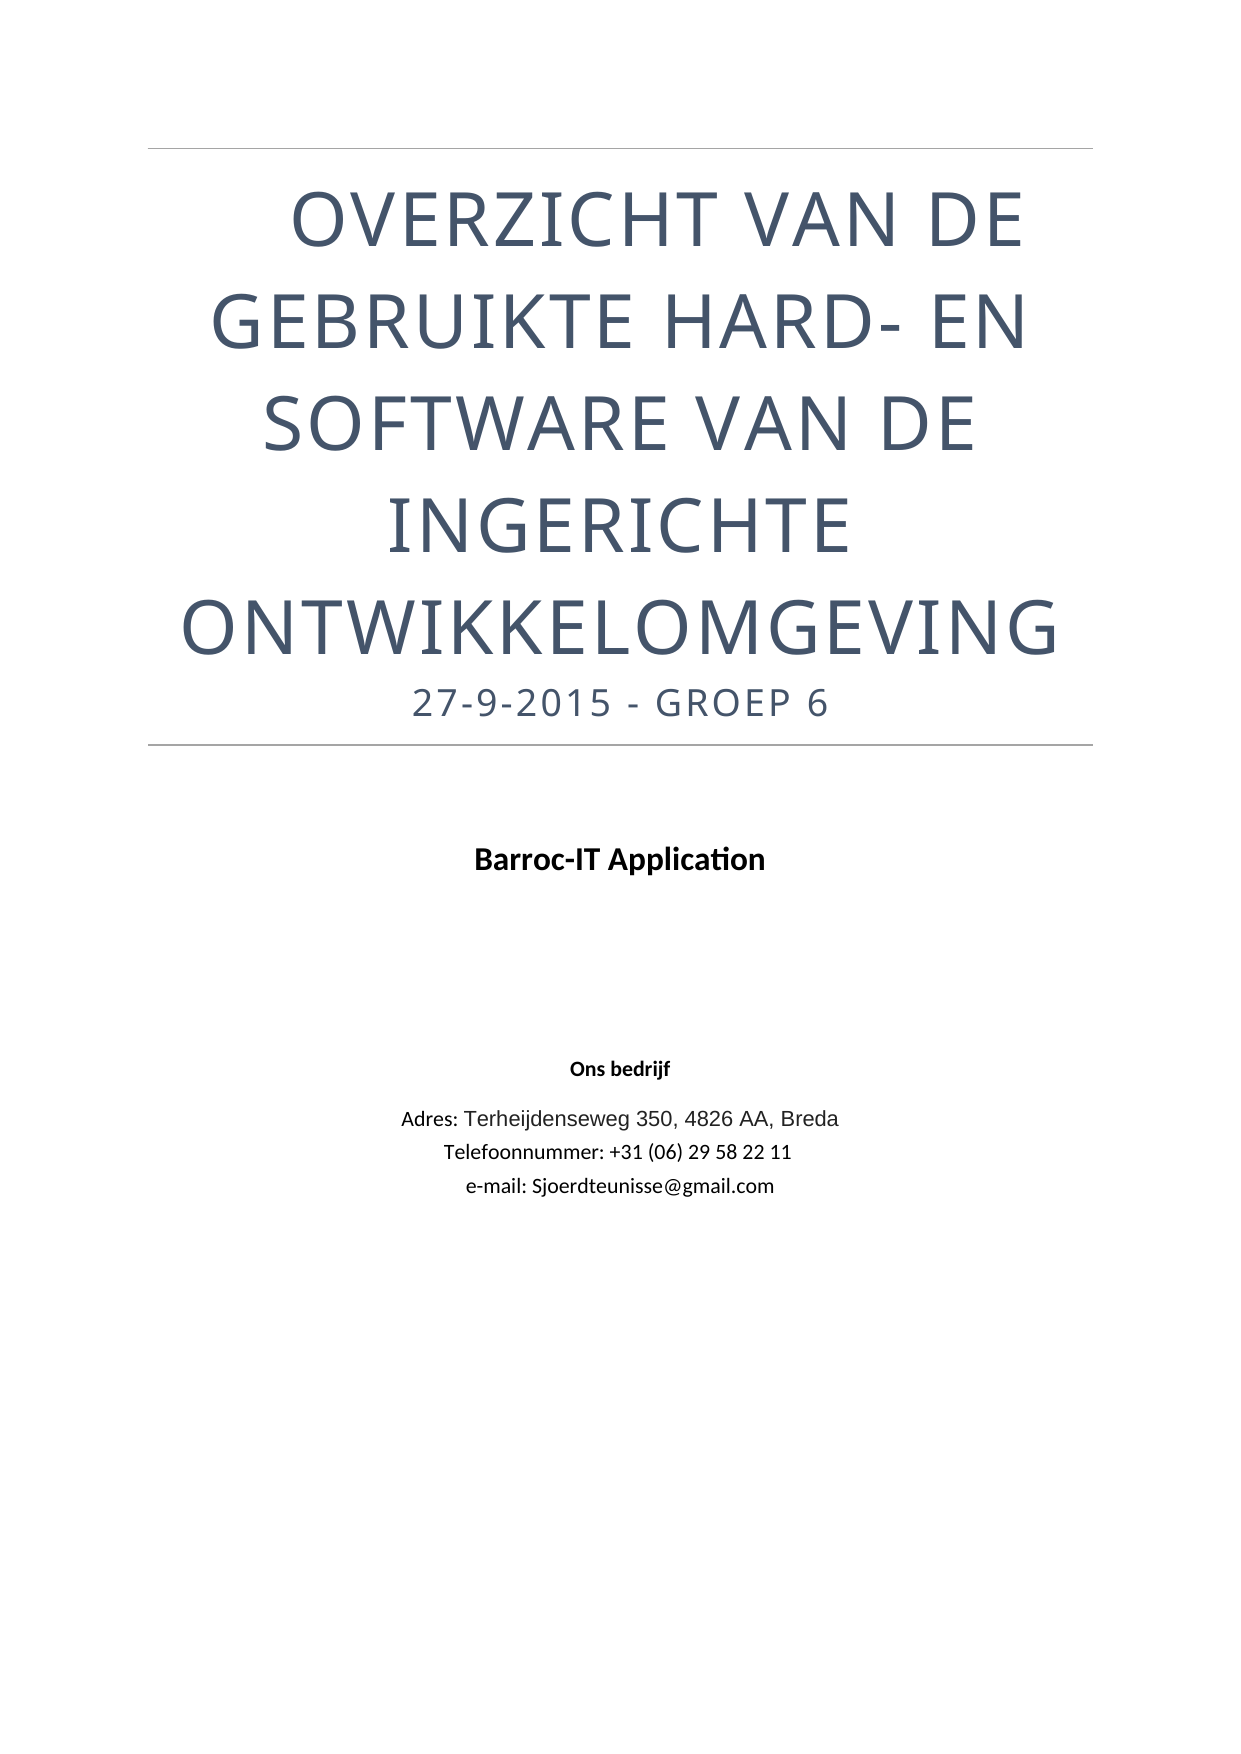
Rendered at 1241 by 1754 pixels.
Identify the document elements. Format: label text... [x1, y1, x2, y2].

text Ons bedrijf [148, 1055, 1093, 1082]
text Barroc-IT Application [148, 838, 1093, 878]
title 27-9-2015 - groep 6 [148, 658, 1093, 744]
text Adres: Terheijdenseweg 350, 4826 AA, Breda Telefoonnummer: +31 (06) 29 58 22 11 e-mail: Sjoerdteunisse@gmail.com [148, 1105, 1093, 1232]
title Overzicht van de gebruikte hard- en software van de ingerichte ontwikkelomgeving [148, 149, 1093, 658]
